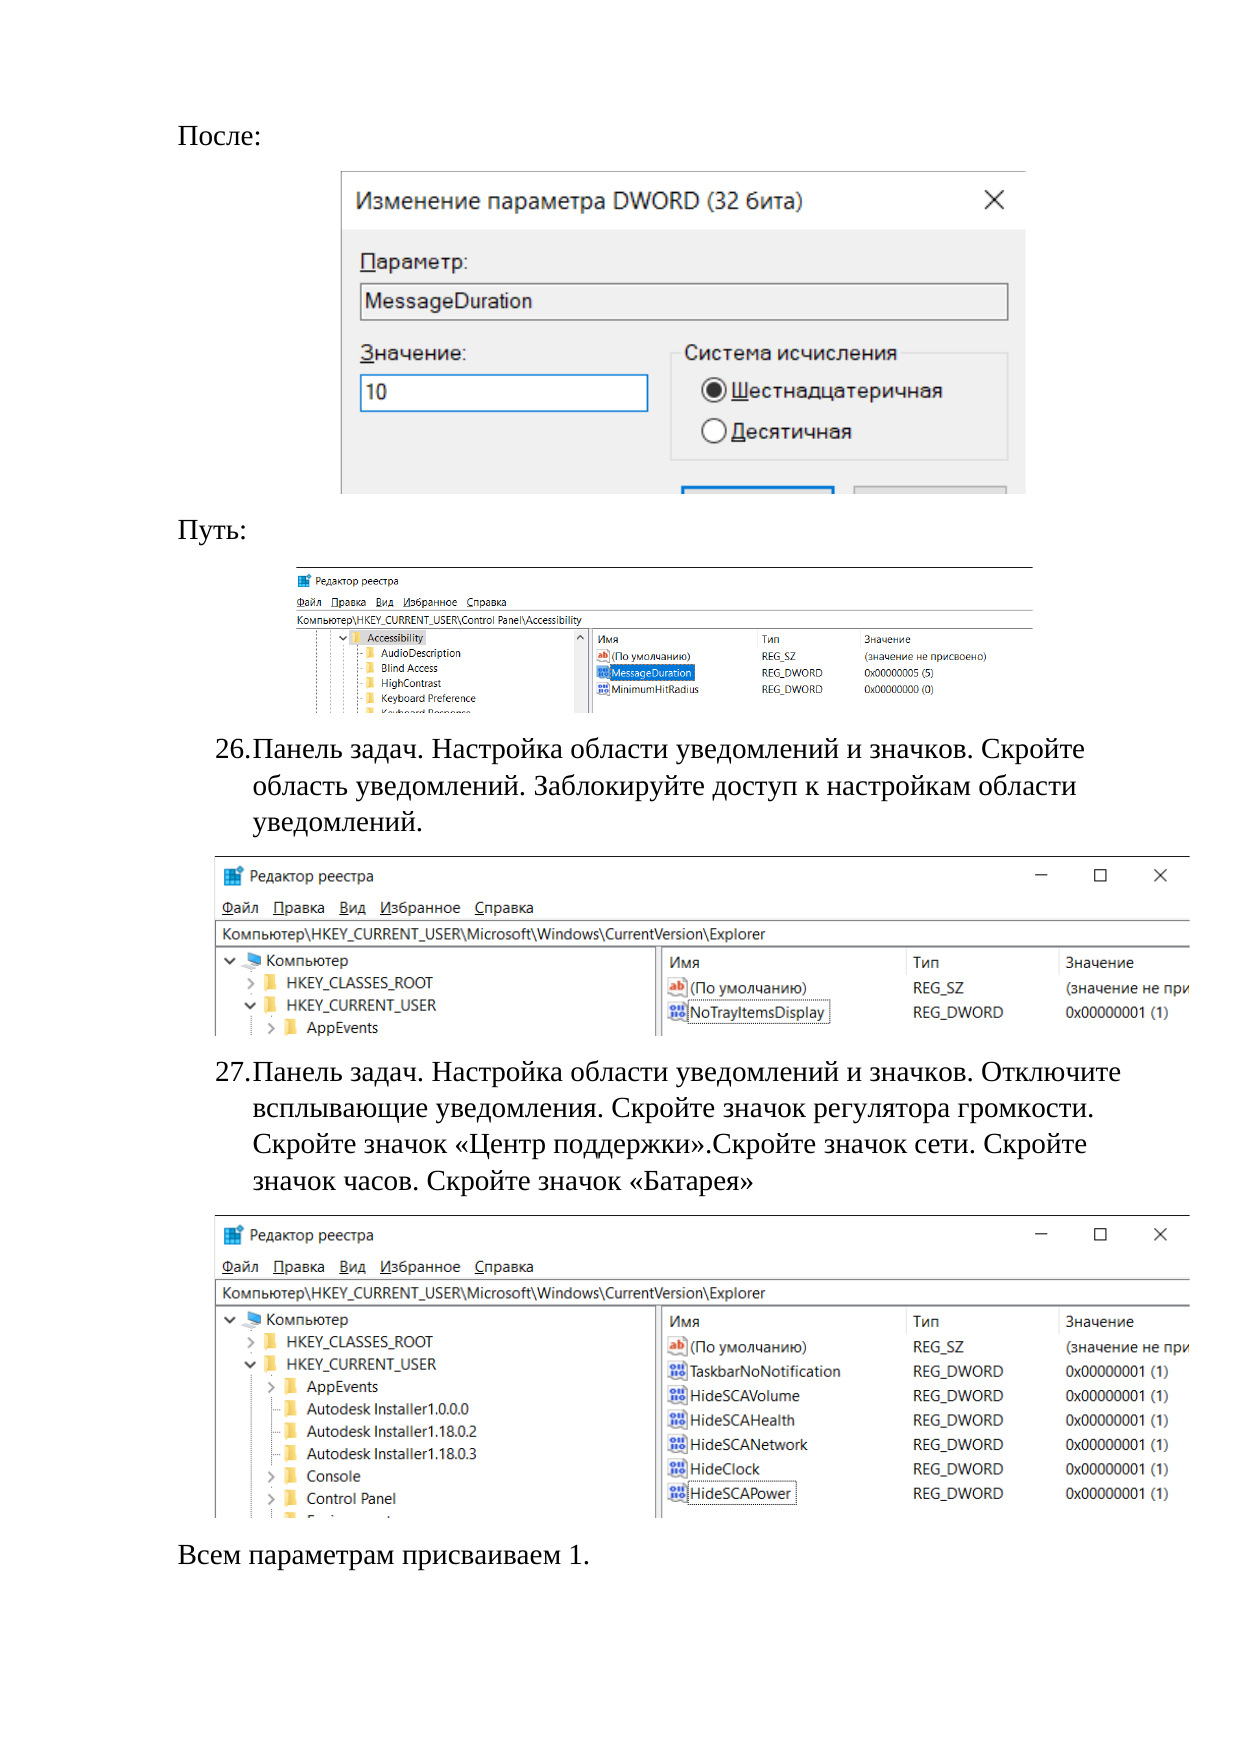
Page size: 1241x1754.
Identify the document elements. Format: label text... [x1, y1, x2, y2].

list Панель задач. Настройка области уведомлений и значков. Скройте область уведомлений. Заблокируйте доступ к настройкам области уведомлений. [215, 731, 1152, 837]
picture [340, 171, 1026, 494]
picture [296, 567, 1033, 713]
text После: [177, 118, 1152, 152]
picture [214, 1215, 1190, 1518]
picture [214, 856, 1190, 1036]
list Панель задач. Настройка области уведомлений и значков. Отключите всплывающие уведомления. Скройте значок регулятора громкости. Скройте значок «Центр поддержки».Скройте значок сети. Скройте значок часов. Скройте значок «Батарея» [215, 1054, 1152, 1196]
text Путь: [177, 512, 1152, 546]
text Всем параметрам присваиваем 1. [177, 1537, 1152, 1570]
